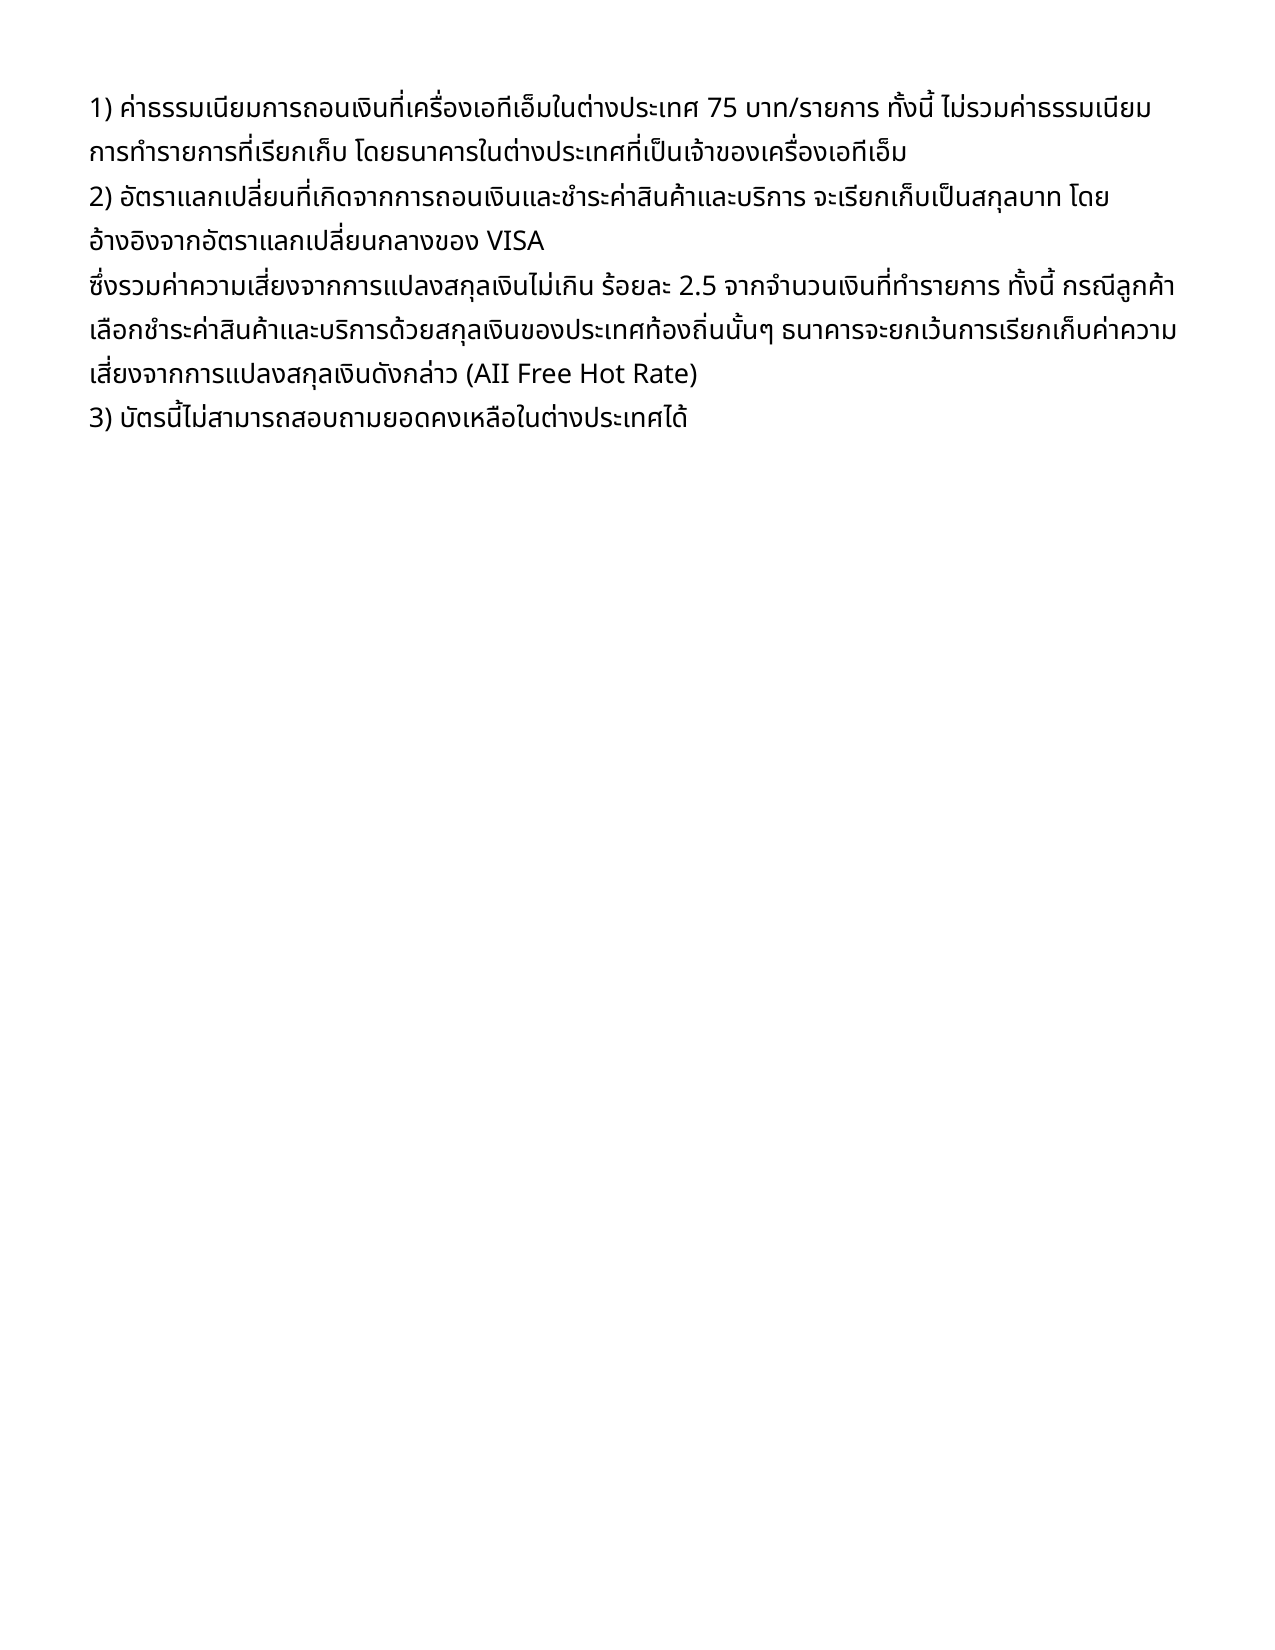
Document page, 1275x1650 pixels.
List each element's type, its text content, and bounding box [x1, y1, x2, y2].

text 3) บัตรนี้ไม่สามารถสอบถามยอดคงเหลือในต่างประเทศได้ [89, 399, 1181, 440]
text 1) ค่าธรรมเนียมการถอนเงินที่เครื่องเอทีเอ็มในต่างประเทศ 75 บาท/รายการ ทั้งนี้ ไม่รวมค่าธรรมเนียมการทำรายการที่เรียกเก็บ โดยธนาคารในต่างประเทศที่เป็นเจ้าของเครื่องเอทีเอ็ม [89, 89, 1181, 174]
text ซึ่งรวมค่าความเสี่ยงจากการแปลงสกุลเงินไม่เกิน ร้อยละ 2.5 จากจำนวนเงินที่ทำรายการ ทั้งนี้ กรณีลูกค้าเลือกชำระค่าสินค้าและบริการด้วยสกุลเงินของประเทศท้องถิ่นนั้นๆ ธนาคารจะยกเว้นการเรียกเก็บค่าความเสี่ยงจากการแปลงสกุลเงินดังกล่าว (AII Free Hot Rate) [89, 266, 1181, 396]
text 2) อัตราแลกเปลี่ยนที่เกิดจากการถอนเงินและชำระค่าสินค้าและบริการ จะเรียกเก็บเป็นสกุลบาท โดยอ้างอิงจากอัตราแลกเปลี่ยนกลางของ VISA [89, 177, 1181, 263]
